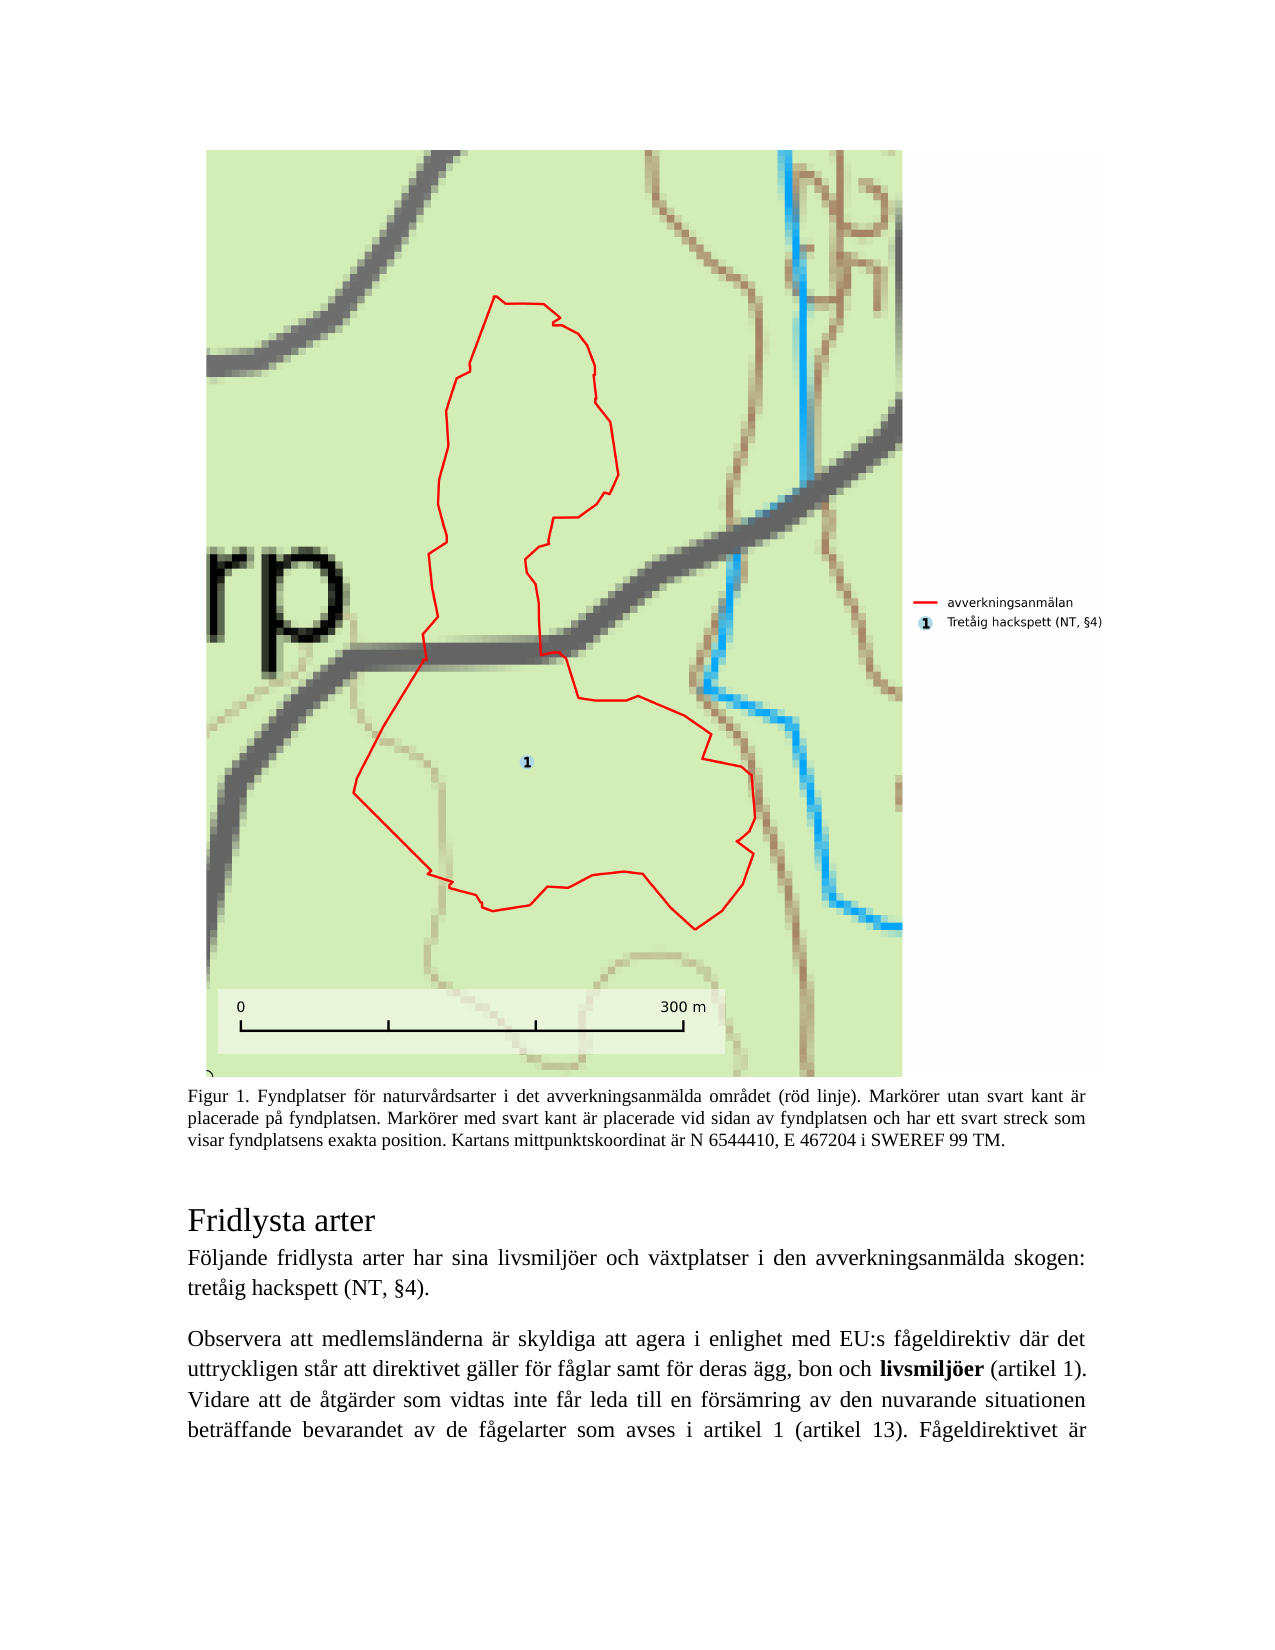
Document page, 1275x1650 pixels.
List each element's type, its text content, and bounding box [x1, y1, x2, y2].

text Figur 1. Fyndplatser för naturvårdsarter i det avverkningsanmälda området (röd linje). Markörer utan svart kant är placerade på fyndplatsen. Markörer med svart kant är placerade vid sidan av fyndplatsen och har ett svart streck som visar fyndplatsens exakta position. Kartans mittpunktskoordinat är N 6544410, E 467204 i SWEREF 99 TM. [187, 1085, 1087, 1150]
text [187, 1325, 1087, 1442]
text Följande fridlysta arter har sina livsmiljöer och växtplatser i den avverkningsanmälda skogen: tretåig hackspett (NT, §4). [187, 1244, 1087, 1301]
picture [206, 150, 1107, 1077]
subtitle Fridlysta arter [187, 1200, 1087, 1238]
